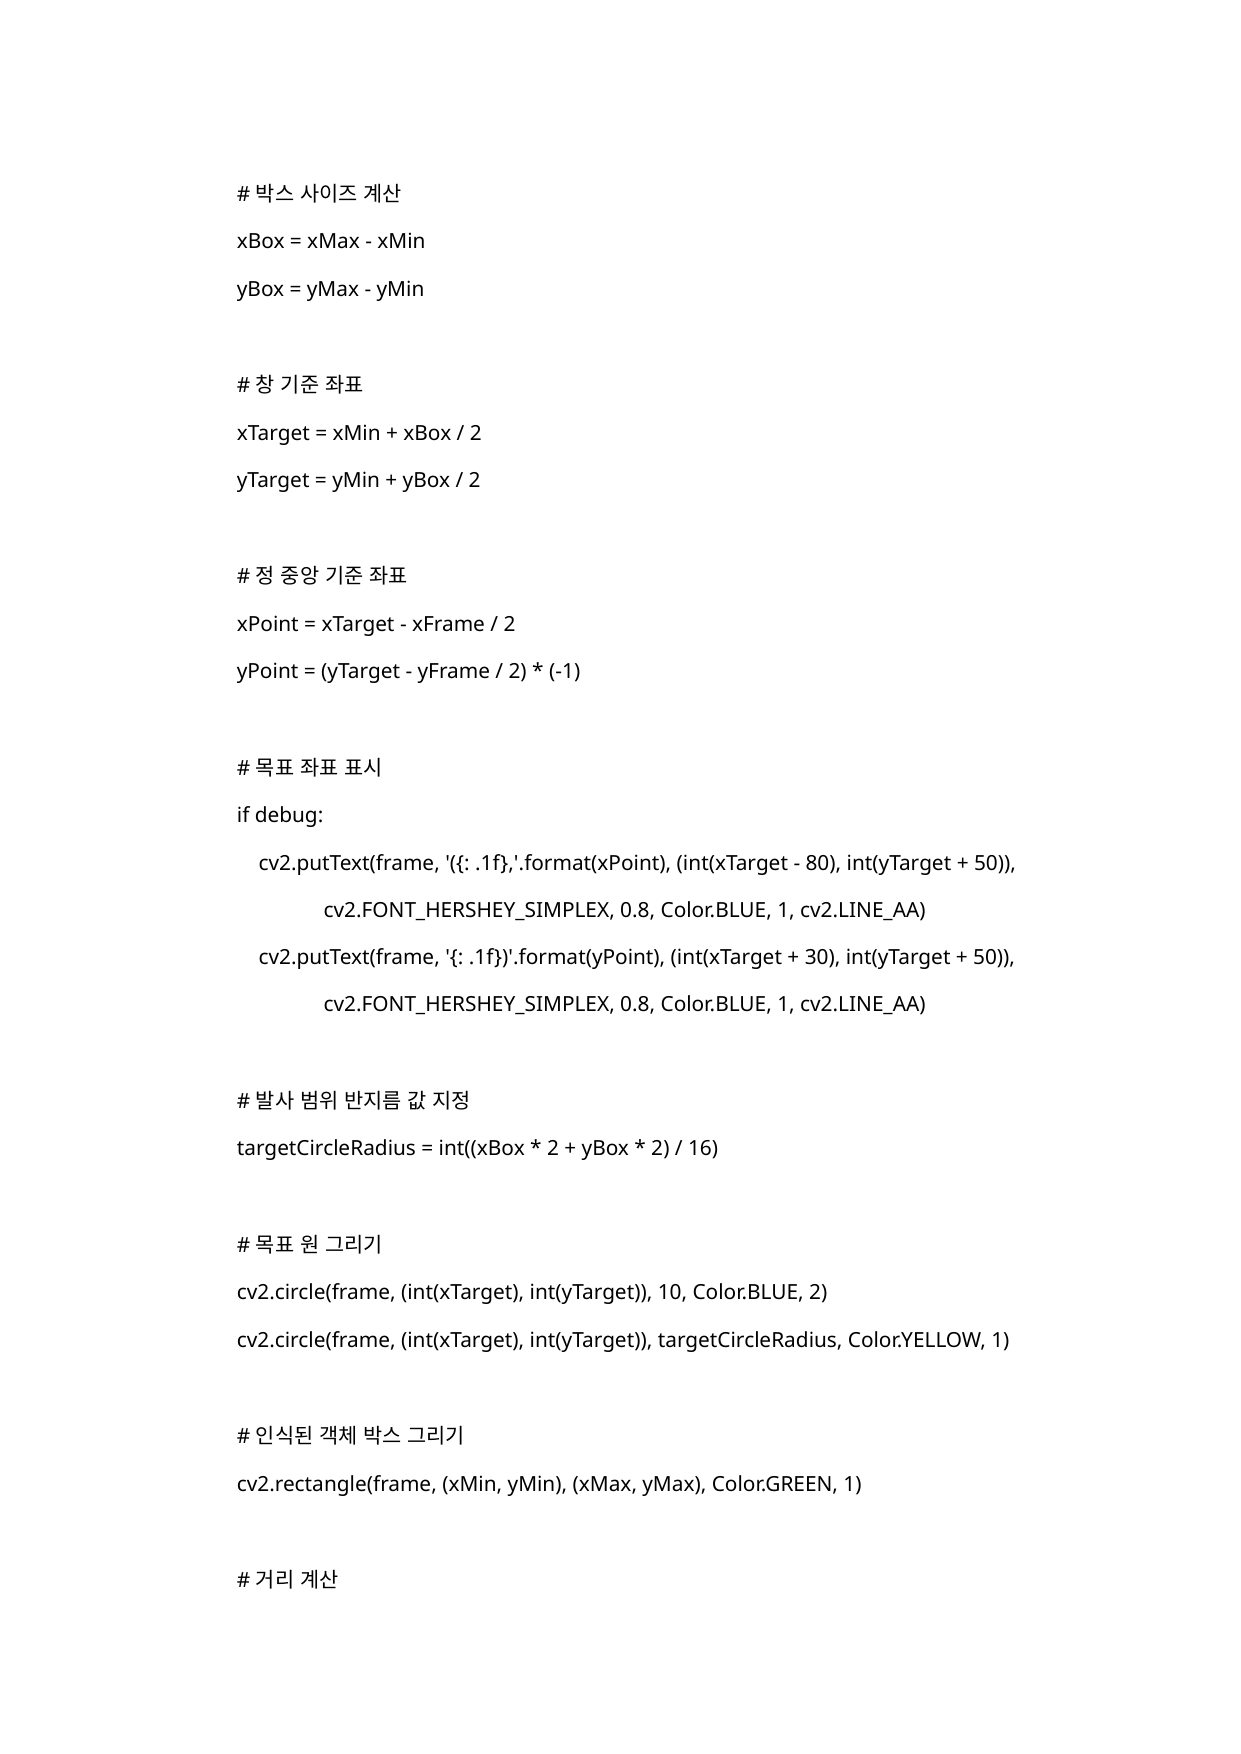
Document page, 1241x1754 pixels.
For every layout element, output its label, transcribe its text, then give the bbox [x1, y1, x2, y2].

text cv2.FONT_HERSHEY_SIMPLEX, 0.8, Color.BLUE, 1, cv2.LINE_AA) [150, 989, 1090, 1018]
text yPoint = (yTarget - yFrame / 2) * (-1) [150, 656, 1090, 685]
text # 창 기준 좌표 [150, 368, 1090, 399]
text cv2.FONT_HERSHEY_SIMPLEX, 0.8, Color.BLUE, 1, cv2.LINE_AA) [150, 895, 1090, 923]
text yBox = yMax - yMin [150, 274, 1090, 302]
text yTarget = yMin + yBox / 2 [150, 465, 1090, 493]
text # 발사 범위 반지름 값 지정 [150, 1084, 1090, 1114]
text # 박스 사이즈 계산 [150, 177, 1090, 207]
text cv2.circle(frame, (int(xTarget), int(yTarget)), targetCircleRadius, Color.YELLOW, 1) [150, 1325, 1090, 1353]
text if debug: [150, 800, 1090, 829]
text xPoint = xTarget - xFrame / 2 [150, 609, 1090, 637]
text cv2.rectangle(frame, (xMin, yMin), (xMax, yMax), Color.GREEN, 1) [150, 1469, 1090, 1497]
text # 목표 좌표 표시 [150, 751, 1090, 781]
text # 목표 원 그리기 [150, 1228, 1090, 1258]
text cv2.circle(frame, (int(xTarget), int(yTarget)), 10, Color.BLUE, 2) [150, 1277, 1090, 1306]
text # 인식된 객체 박스 그리기 [150, 1419, 1090, 1449]
text cv2.putText(frame, '({: .1f},'.format(xPoint), (int(xTarget - 80), int(yTarget + 50)), [150, 848, 1090, 876]
text xTarget = xMin + xBox / 2 [150, 418, 1090, 446]
text # 거리 계산 [150, 1563, 1090, 1593]
text targetCircleRadius = int((xBox * 2 + yBox * 2) / 16) [150, 1133, 1090, 1162]
text cv2.putText(frame, '{: .1f})'.format(yPoint), (int(xTarget + 30), int(yTarget + 50)), [150, 942, 1090, 971]
text # 정 중앙 기준 좌표 [150, 560, 1090, 590]
text xBox = xMax - xMin [150, 227, 1090, 255]
